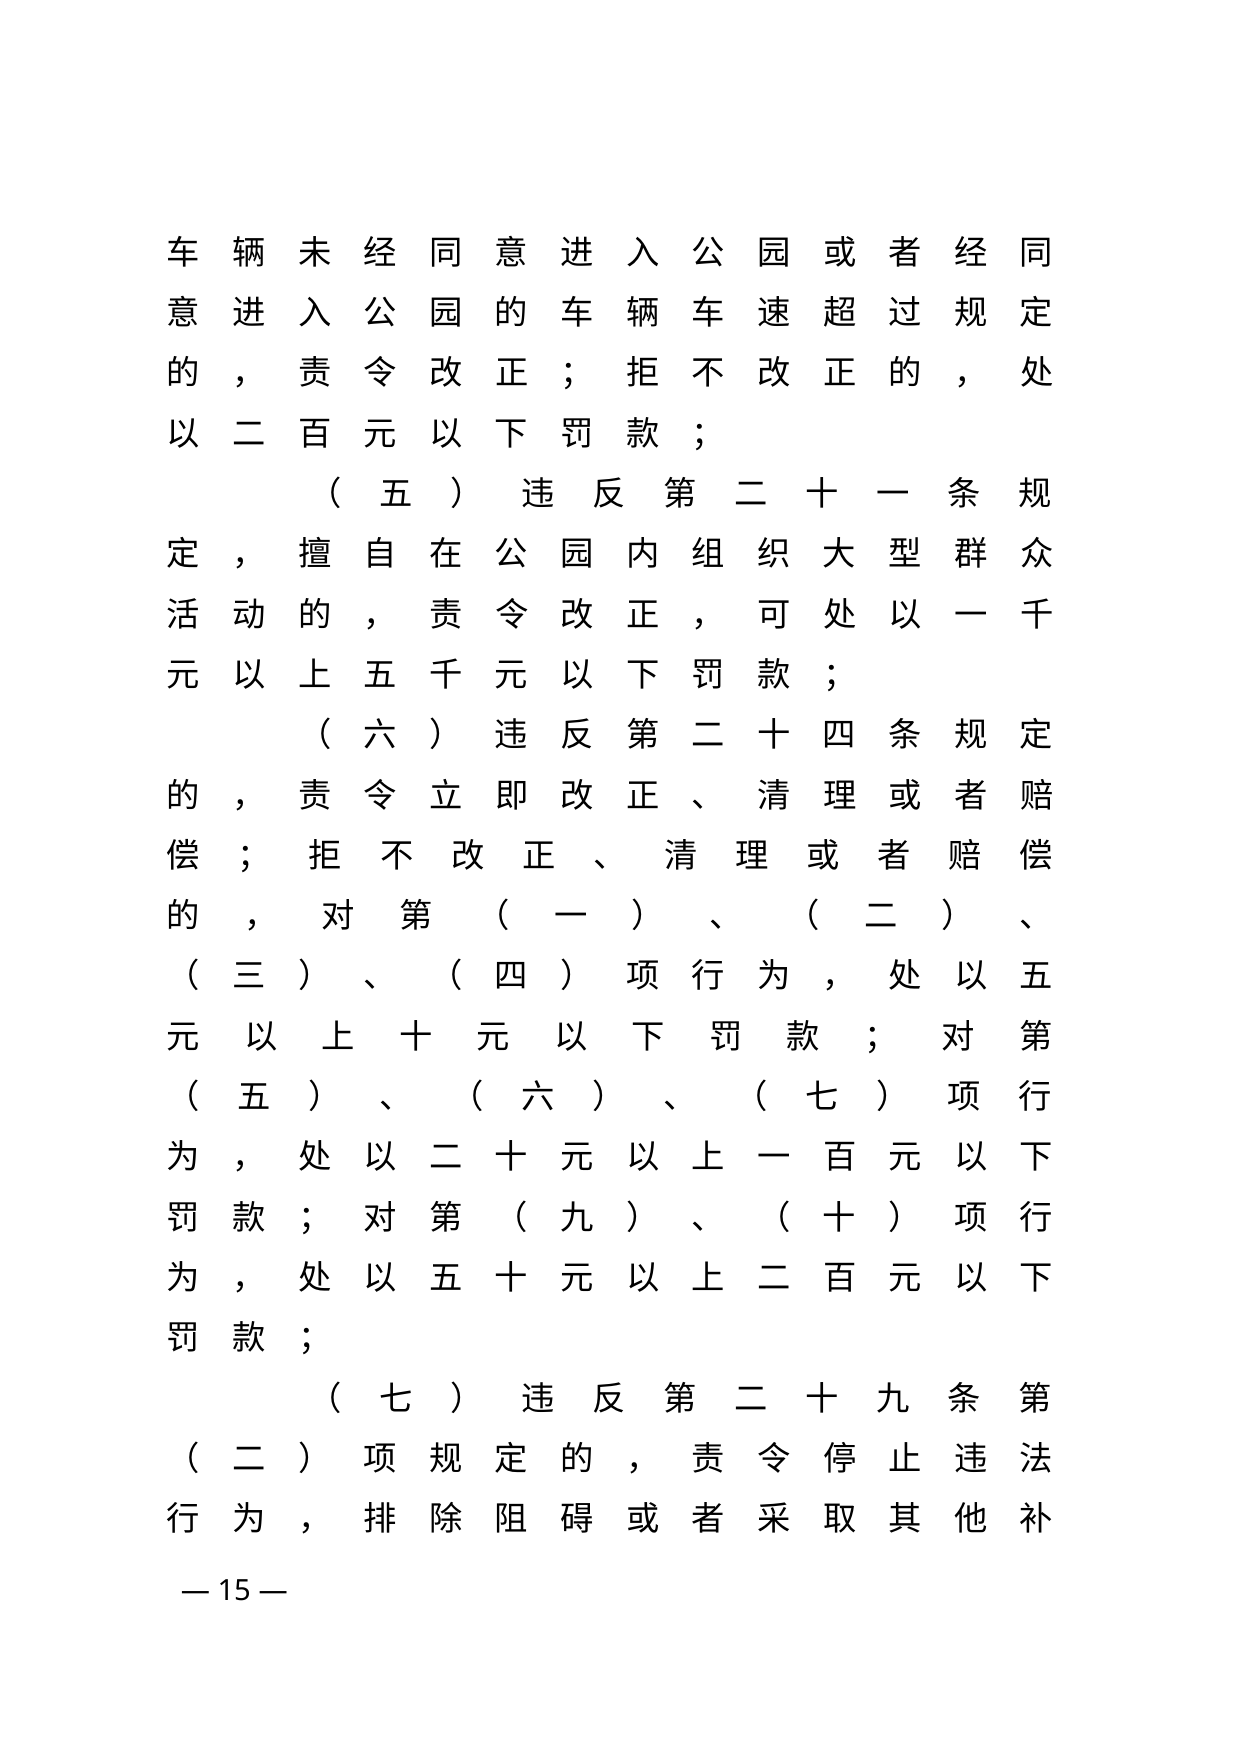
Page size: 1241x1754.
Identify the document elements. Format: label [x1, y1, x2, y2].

text [167, 219, 1085, 1546]
